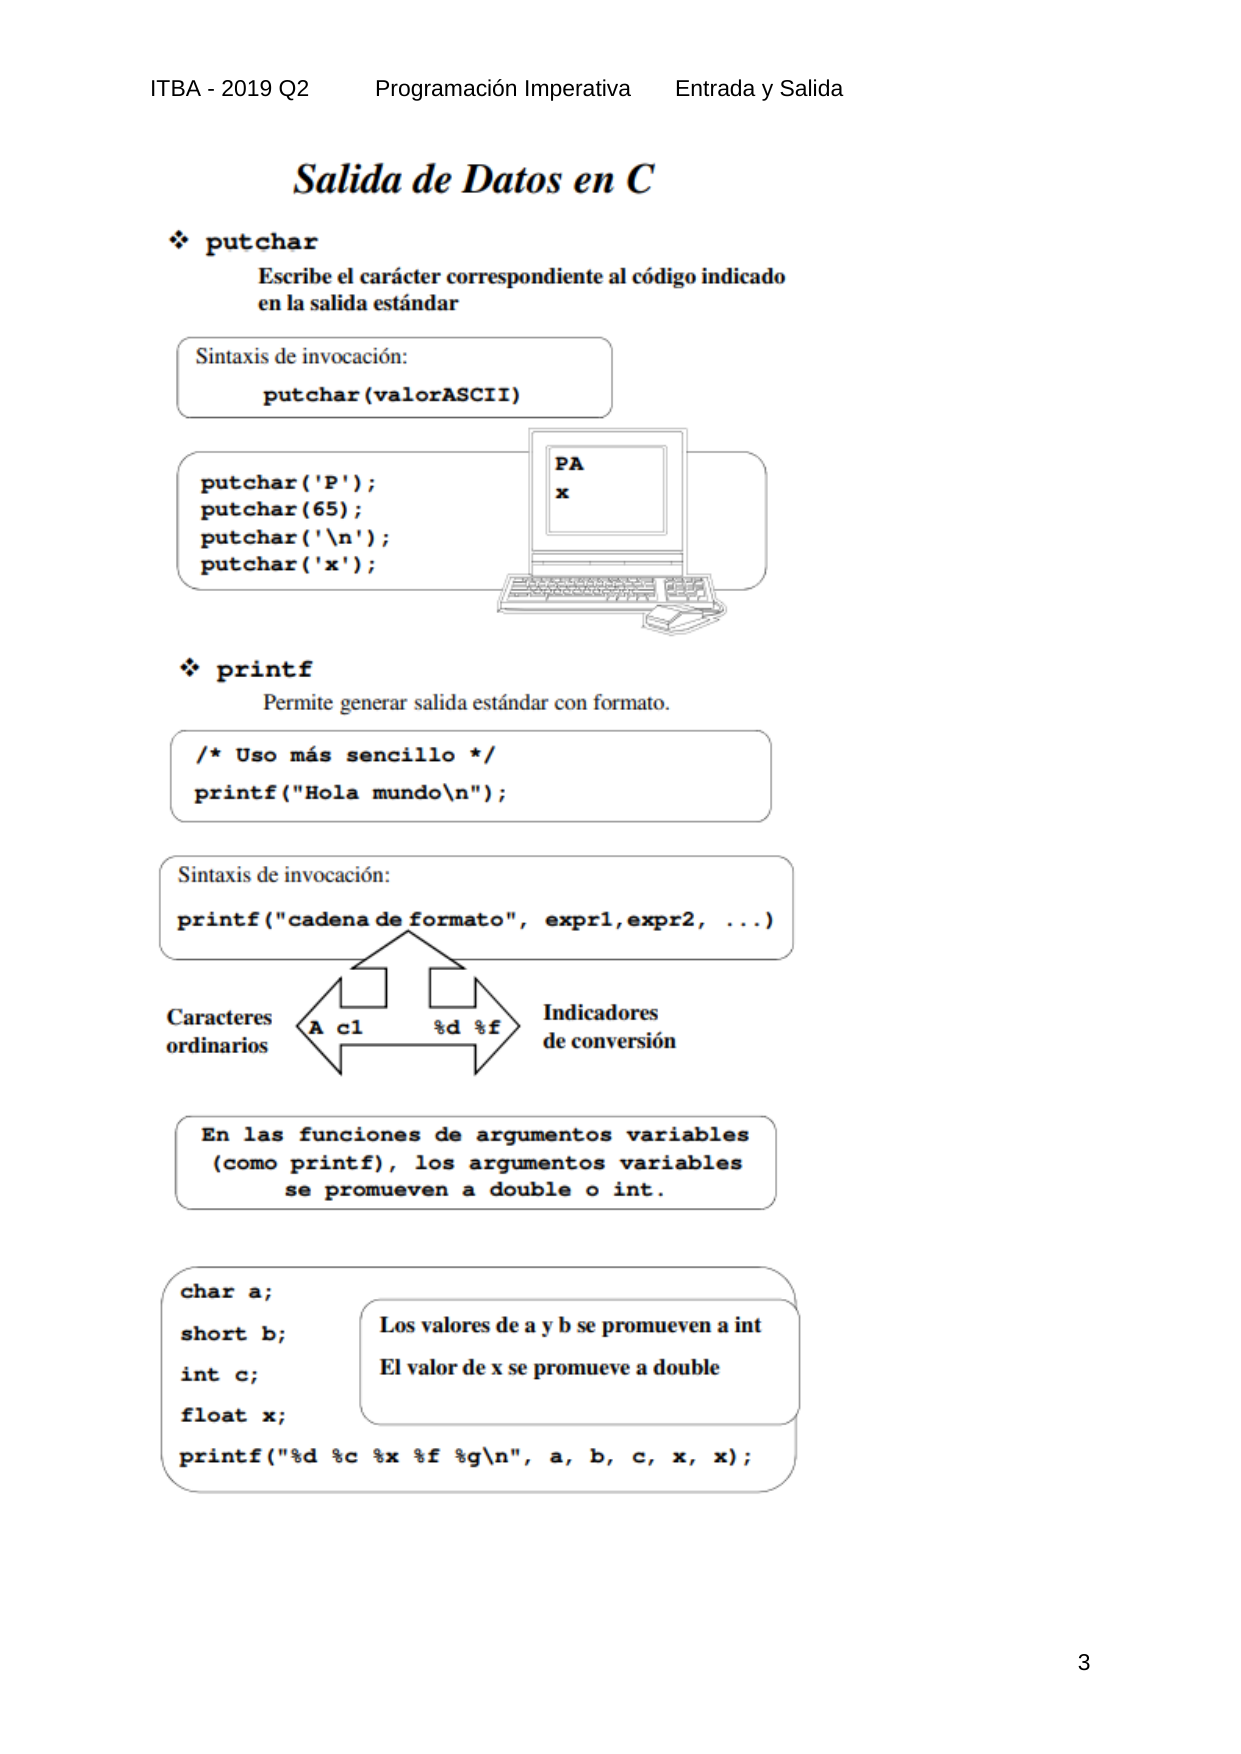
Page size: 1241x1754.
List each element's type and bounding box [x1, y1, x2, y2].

picture [150, 1103, 810, 1516]
picture [150, 150, 793, 638]
picture [150, 641, 805, 1100]
